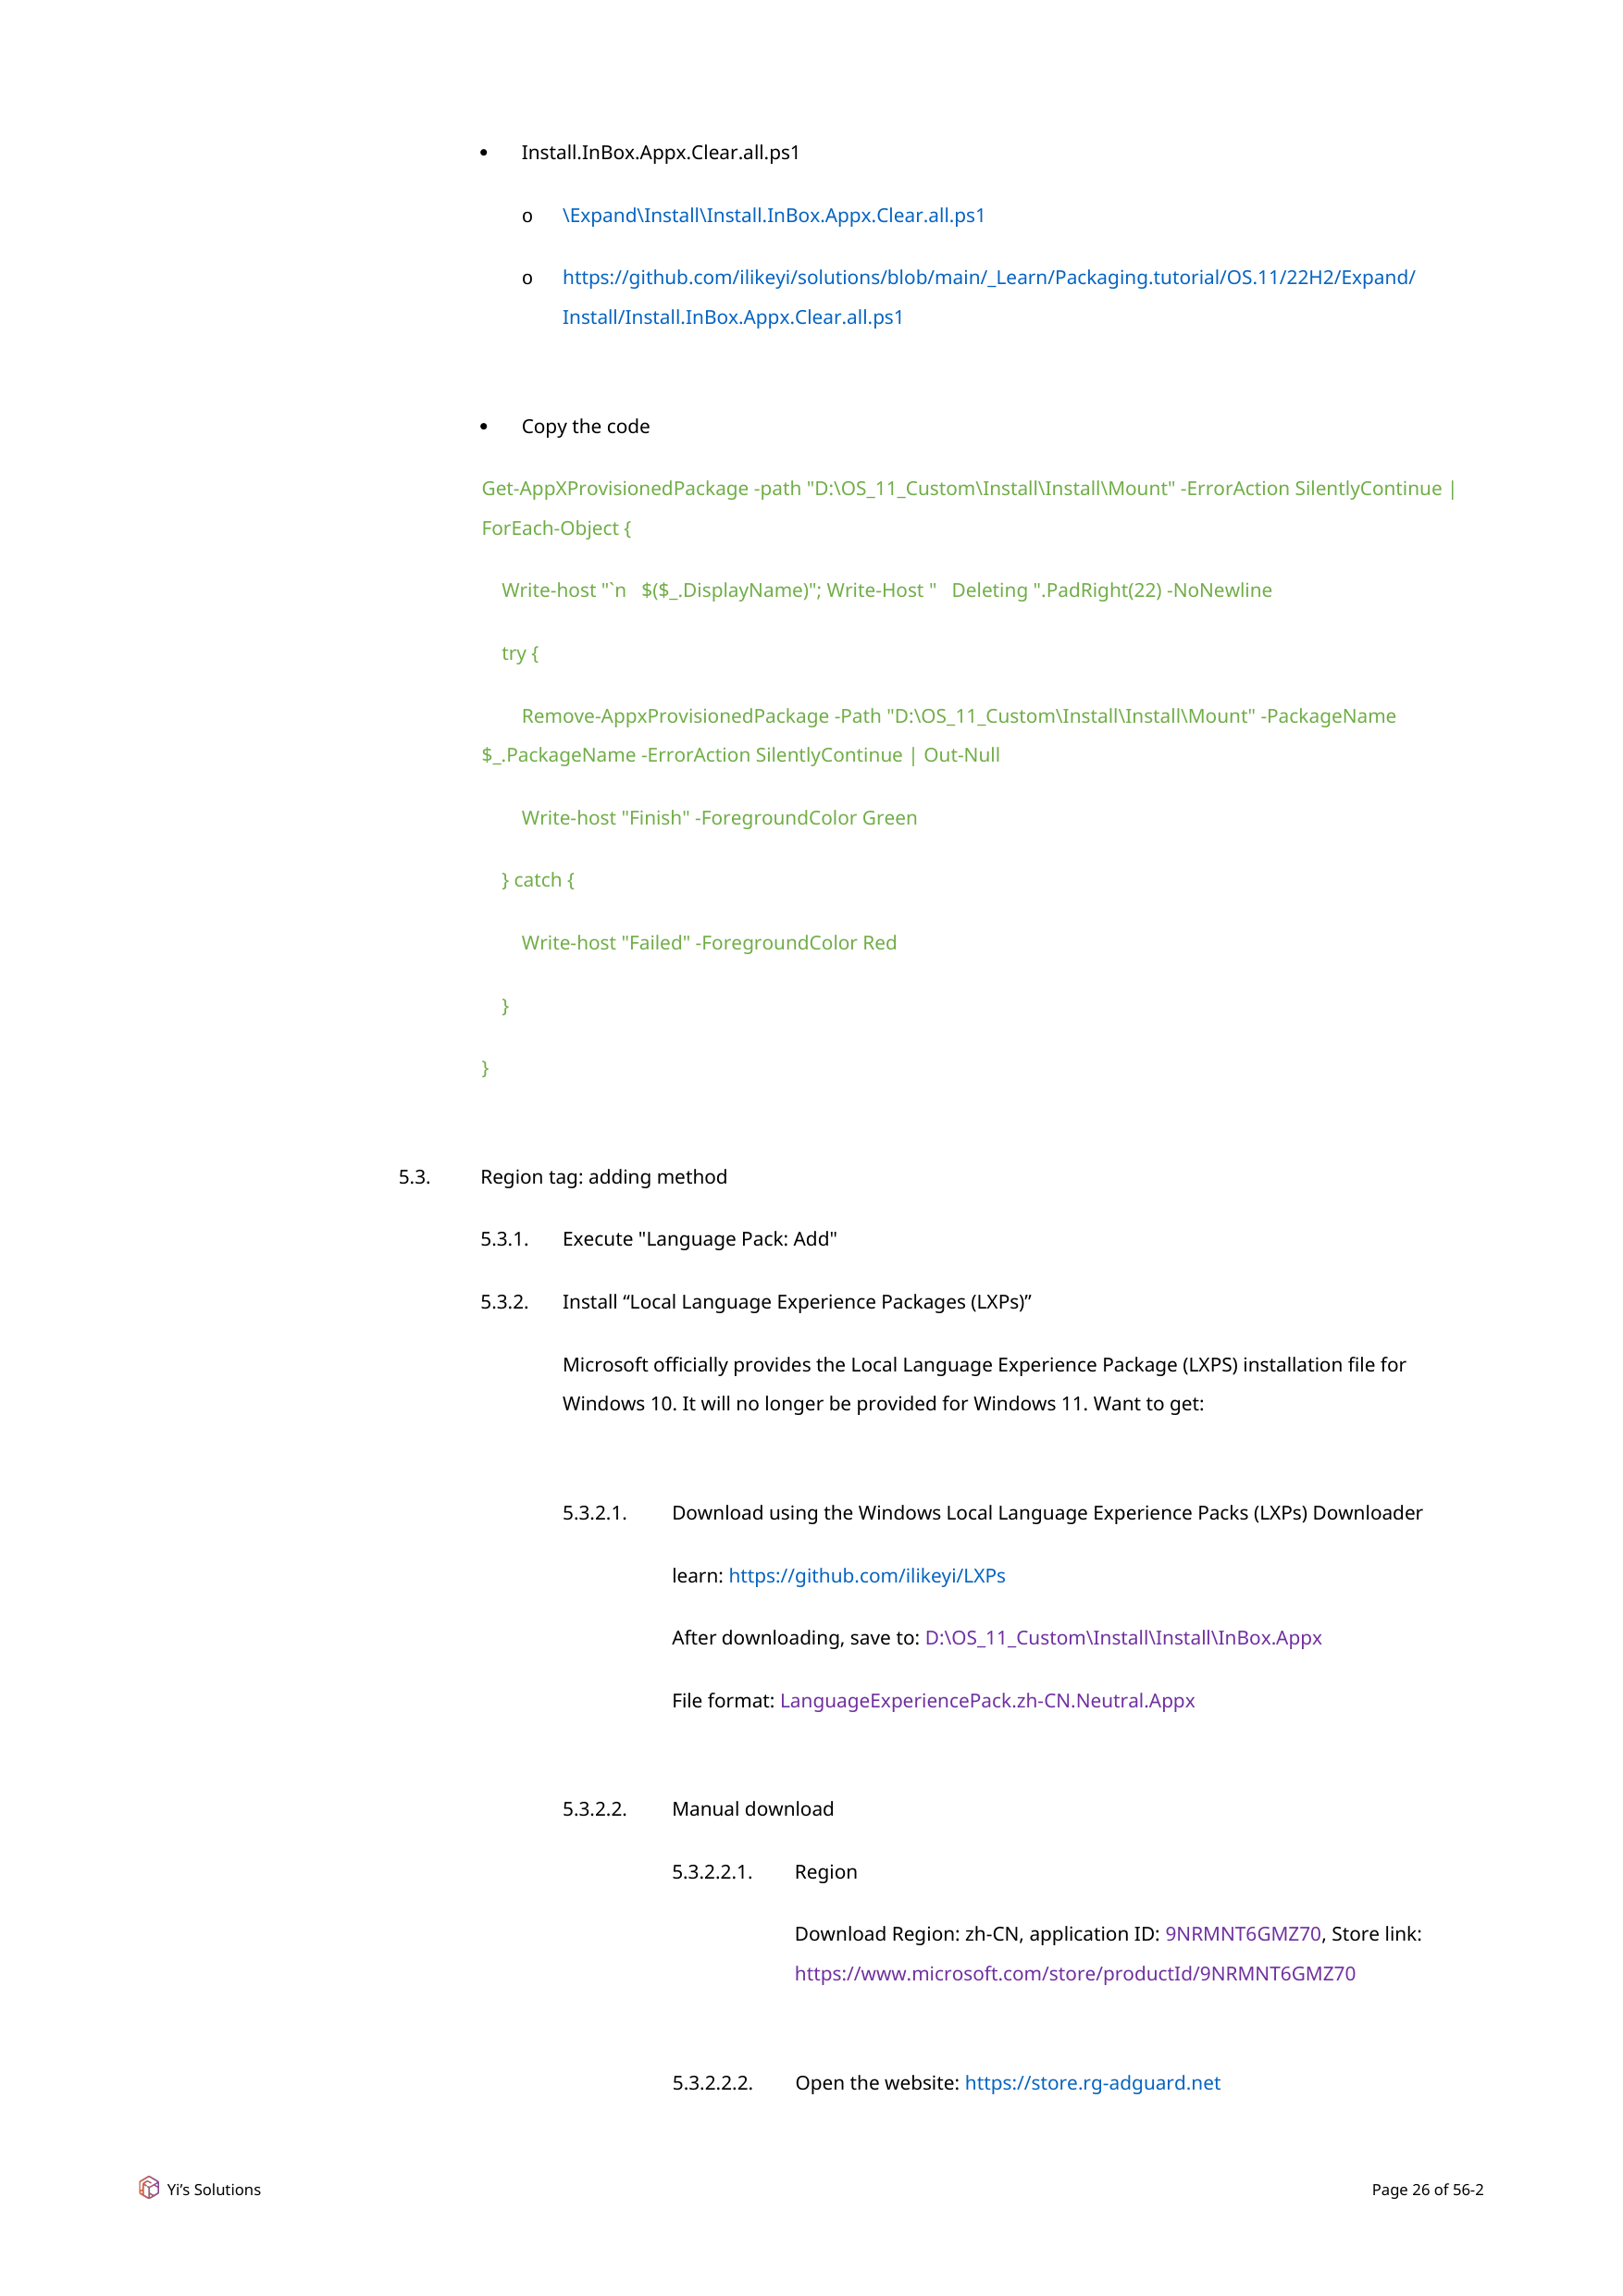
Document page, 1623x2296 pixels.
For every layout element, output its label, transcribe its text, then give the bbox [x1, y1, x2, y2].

subtitle Execute "Language Pack: Add" [480, 1225, 1484, 1252]
text File format: LanguageExperiencePack.zh-CN.Neutral.Appx [672, 1687, 1484, 1713]
text } [481, 1054, 1484, 1081]
text Microsoft officially provides the Local Language Experience Package (LXPS) installation file for Windows 10. It will no longer be provided for Windows 11. Want to get: [563, 1351, 1484, 1417]
list Copy the code [480, 413, 1484, 439]
subtitle Install “Local Language Experience Packages (LXPs)” [480, 1288, 1484, 1315]
text Get-AppXProvisionedPackage -path "D:\OS_11_Custom\Install\Install\Mount" -ErrorAction SilentlyContinue | ForEach-Object { [481, 475, 1484, 540]
text try { [481, 639, 1484, 665]
text learn: https://github.com/ilikeyi/LXPs [672, 1562, 1484, 1588]
text } [481, 992, 1484, 1018]
subtitle Manual download [563, 1795, 1484, 1822]
picture [139, 2176, 159, 2199]
text Remove-AppxProvisionedPackage -Path "D:\OS_11_Custom\Install\Install\Mount" -PackageName $_.PackageName -ErrorAction SilentlyContinue | Out-Null [481, 702, 1484, 768]
text } catch { [481, 867, 1484, 893]
text After downloading, save to: D:\OS_11_Custom\Install\Install\InBox.Appx [672, 1624, 1484, 1651]
subtitle Region [672, 1858, 1484, 1884]
text Write-host "Failed" -ForegroundColor Red [481, 929, 1484, 956]
list Download Region: zh-CN, application ID: 9NRMNT6GMZ70, Store link: https://www.microsoft.com/store/productId/9NRMNT6GMZ70 [795, 1921, 1484, 1987]
subtitle Region tag: adding method [399, 1163, 1484, 1189]
subtitle Open the website: https://store.rg-adguard.net [673, 2069, 1484, 2095]
text Write-host "`n $($_.DisplayName)"; Write-Host " Deleting ".PadRight(22) -NoNewline [481, 577, 1484, 603]
list \Expand\Install\Install.InBox.Appx.Clear.all.ps1 [521, 202, 1484, 228]
list Install.InBox.Appx.Clear.all.ps1 [480, 139, 1484, 165]
text Write-host "Finish" -ForegroundColor Green [481, 804, 1484, 830]
subtitle Download using the Windows Local Language Experience Packs (LXPs) Downloader [563, 1499, 1484, 1525]
list https://github.com/ilikeyi/solutions/blob/main/_Learn/Packaging.tutorial/OS.11/22H2/Expand/Install/Install.InBox.Appx.Clear.all.ps1 [521, 264, 1484, 330]
